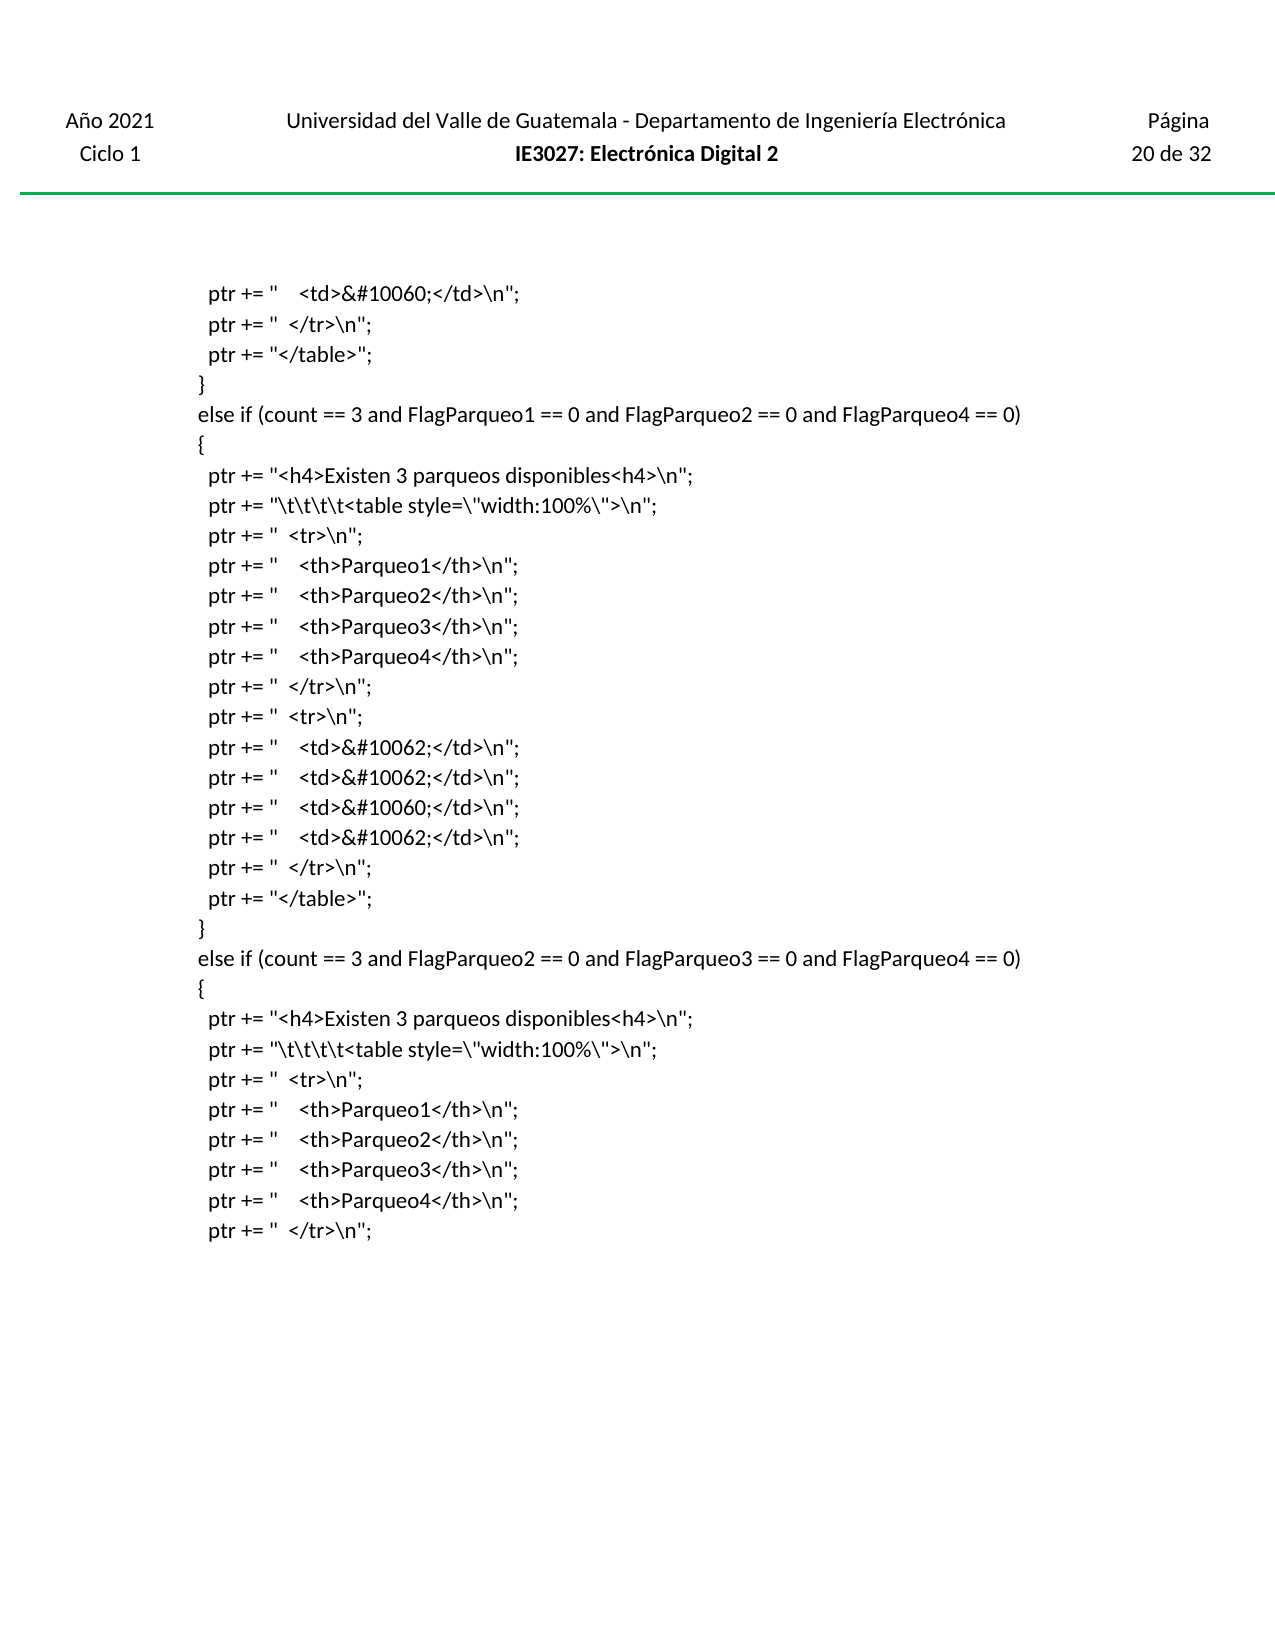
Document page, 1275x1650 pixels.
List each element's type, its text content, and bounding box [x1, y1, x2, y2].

text { [187, 431, 1120, 459]
text ptr += " <th>Parqueo4</th>\n"; [187, 642, 1120, 670]
text ptr += " </tr>\n"; [187, 1216, 1120, 1244]
text } [187, 914, 1120, 942]
text ptr += " <th>Parqueo2</th>\n"; [187, 1125, 1120, 1153]
text ptr += " <td>&#10060;</td>\n"; [187, 793, 1120, 821]
text ptr += "<h4>Existen 3 parqueos disponibles<h4>\n"; [187, 461, 1120, 489]
text ptr += " <th>Parqueo3</th>\n"; [187, 1156, 1120, 1184]
text ptr += " <th>Parqueo1</th>\n"; [187, 1095, 1120, 1123]
text ptr += " <td>&#10062;</td>\n"; [187, 733, 1120, 761]
text ptr += " <tr>\n"; [187, 702, 1120, 731]
text ptr += " </tr>\n"; [187, 853, 1120, 882]
text ptr += " <tr>\n"; [187, 521, 1120, 549]
text ptr += "\t\t\t\t<table style=\"width:100%\">\n"; [187, 1035, 1120, 1063]
text { [187, 974, 1120, 1002]
text } [187, 370, 1120, 398]
text ptr += " <td>&#10062;</td>\n"; [187, 823, 1120, 851]
text ptr += " <td>&#10060;</td>\n"; [187, 279, 1120, 308]
text ptr += "\t\t\t\t<table style=\"width:100%\">\n"; [187, 491, 1120, 519]
text ptr += " <th>Parqueo1</th>\n"; [187, 551, 1120, 579]
text ptr += "</table>"; [187, 340, 1120, 368]
text ptr += "</table>"; [187, 884, 1120, 912]
text ptr += " <th>Parqueo2</th>\n"; [187, 582, 1120, 610]
text else if (count == 3 and FlagParqueo1 == 0 and FlagParqueo2 == 0 and FlagParqueo4 == 0) [187, 400, 1120, 428]
text ptr += " </tr>\n"; [187, 310, 1120, 338]
text ptr += " <td>&#10062;</td>\n"; [187, 763, 1120, 791]
text ptr += " <th>Parqueo4</th>\n"; [187, 1186, 1120, 1214]
text ptr += " <th>Parqueo3</th>\n"; [187, 612, 1120, 640]
text ptr += "<h4>Existen 3 parqueos disponibles<h4>\n"; [187, 1004, 1120, 1033]
text ptr += " </tr>\n"; [187, 672, 1120, 700]
text ptr += " <tr>\n"; [187, 1065, 1120, 1093]
text else if (count == 3 and FlagParqueo2 == 0 and FlagParqueo3 == 0 and FlagParqueo4 == 0) [187, 944, 1120, 972]
